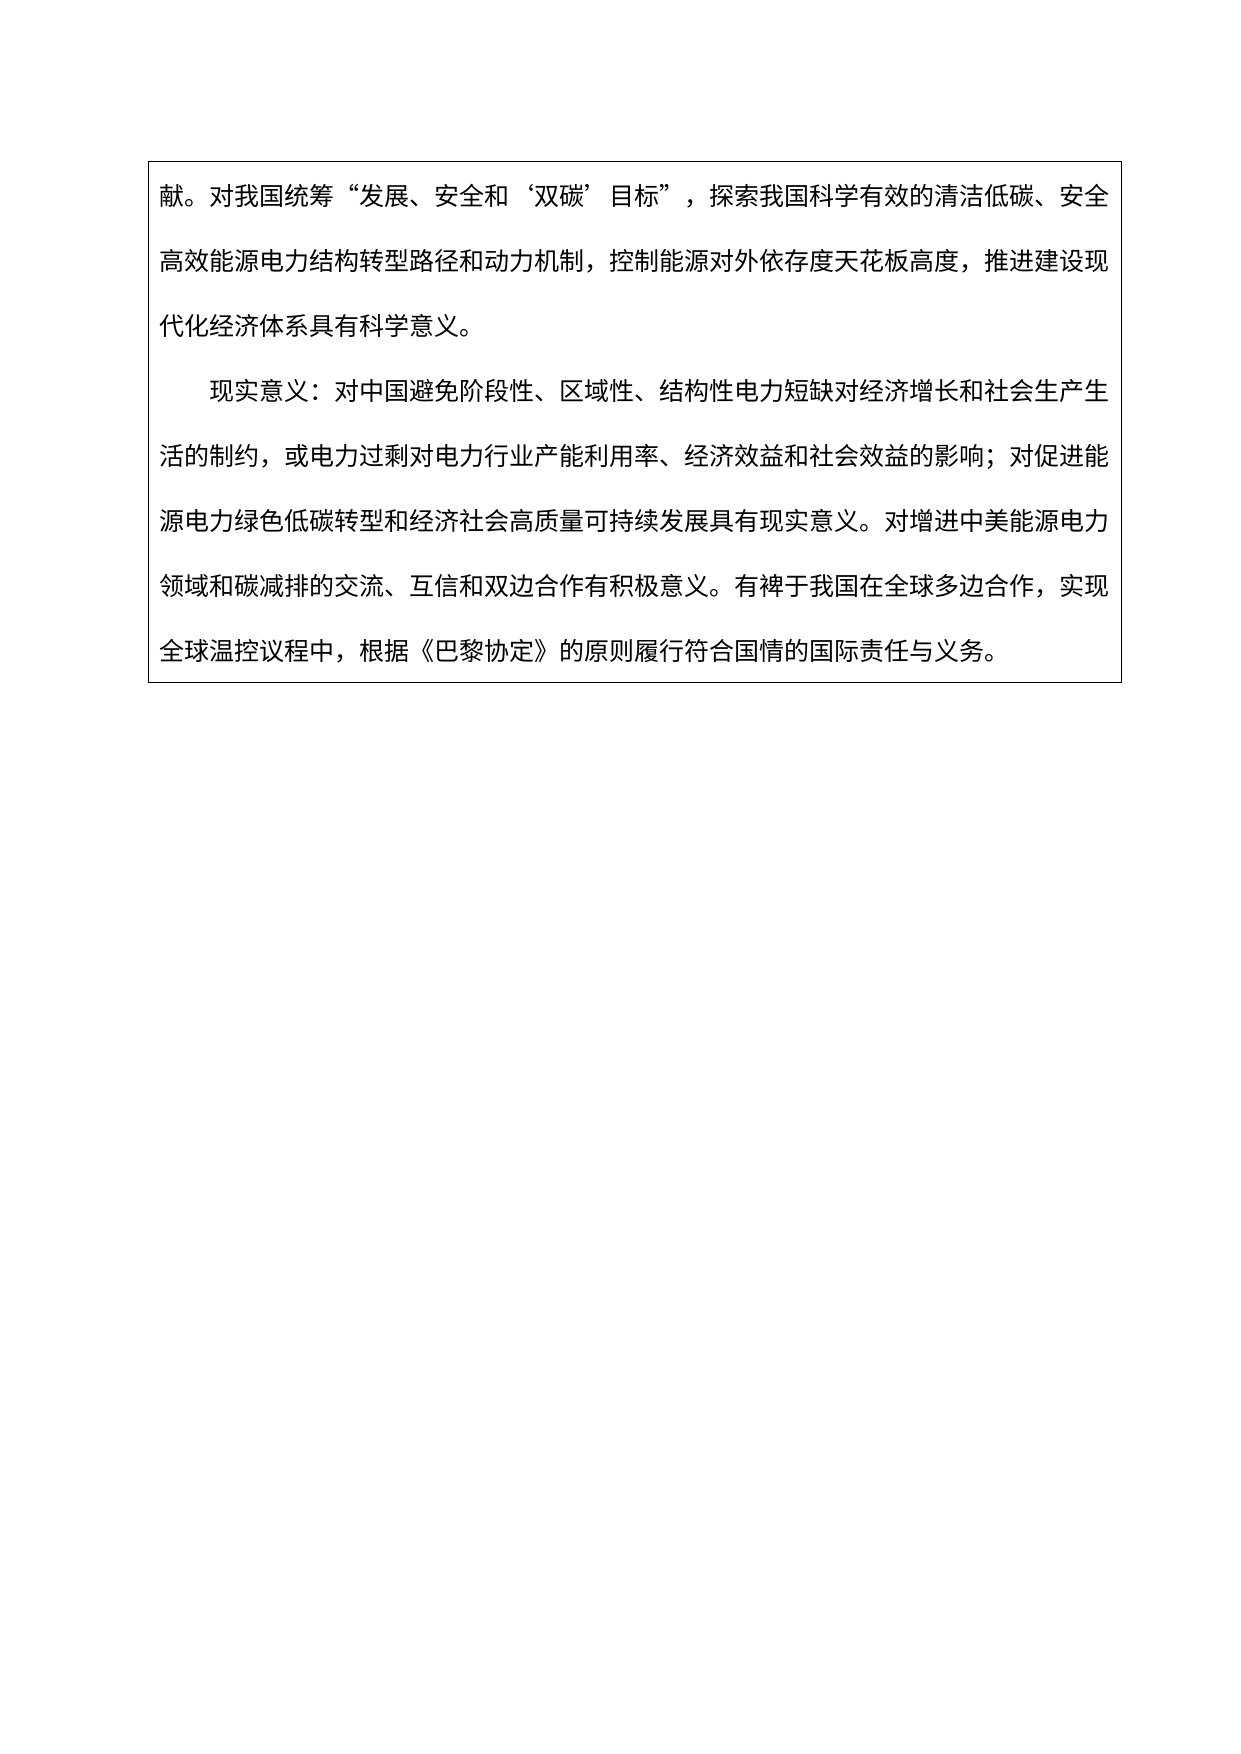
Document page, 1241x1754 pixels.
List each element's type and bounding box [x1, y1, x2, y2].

table_header [149, 162, 1121, 682]
